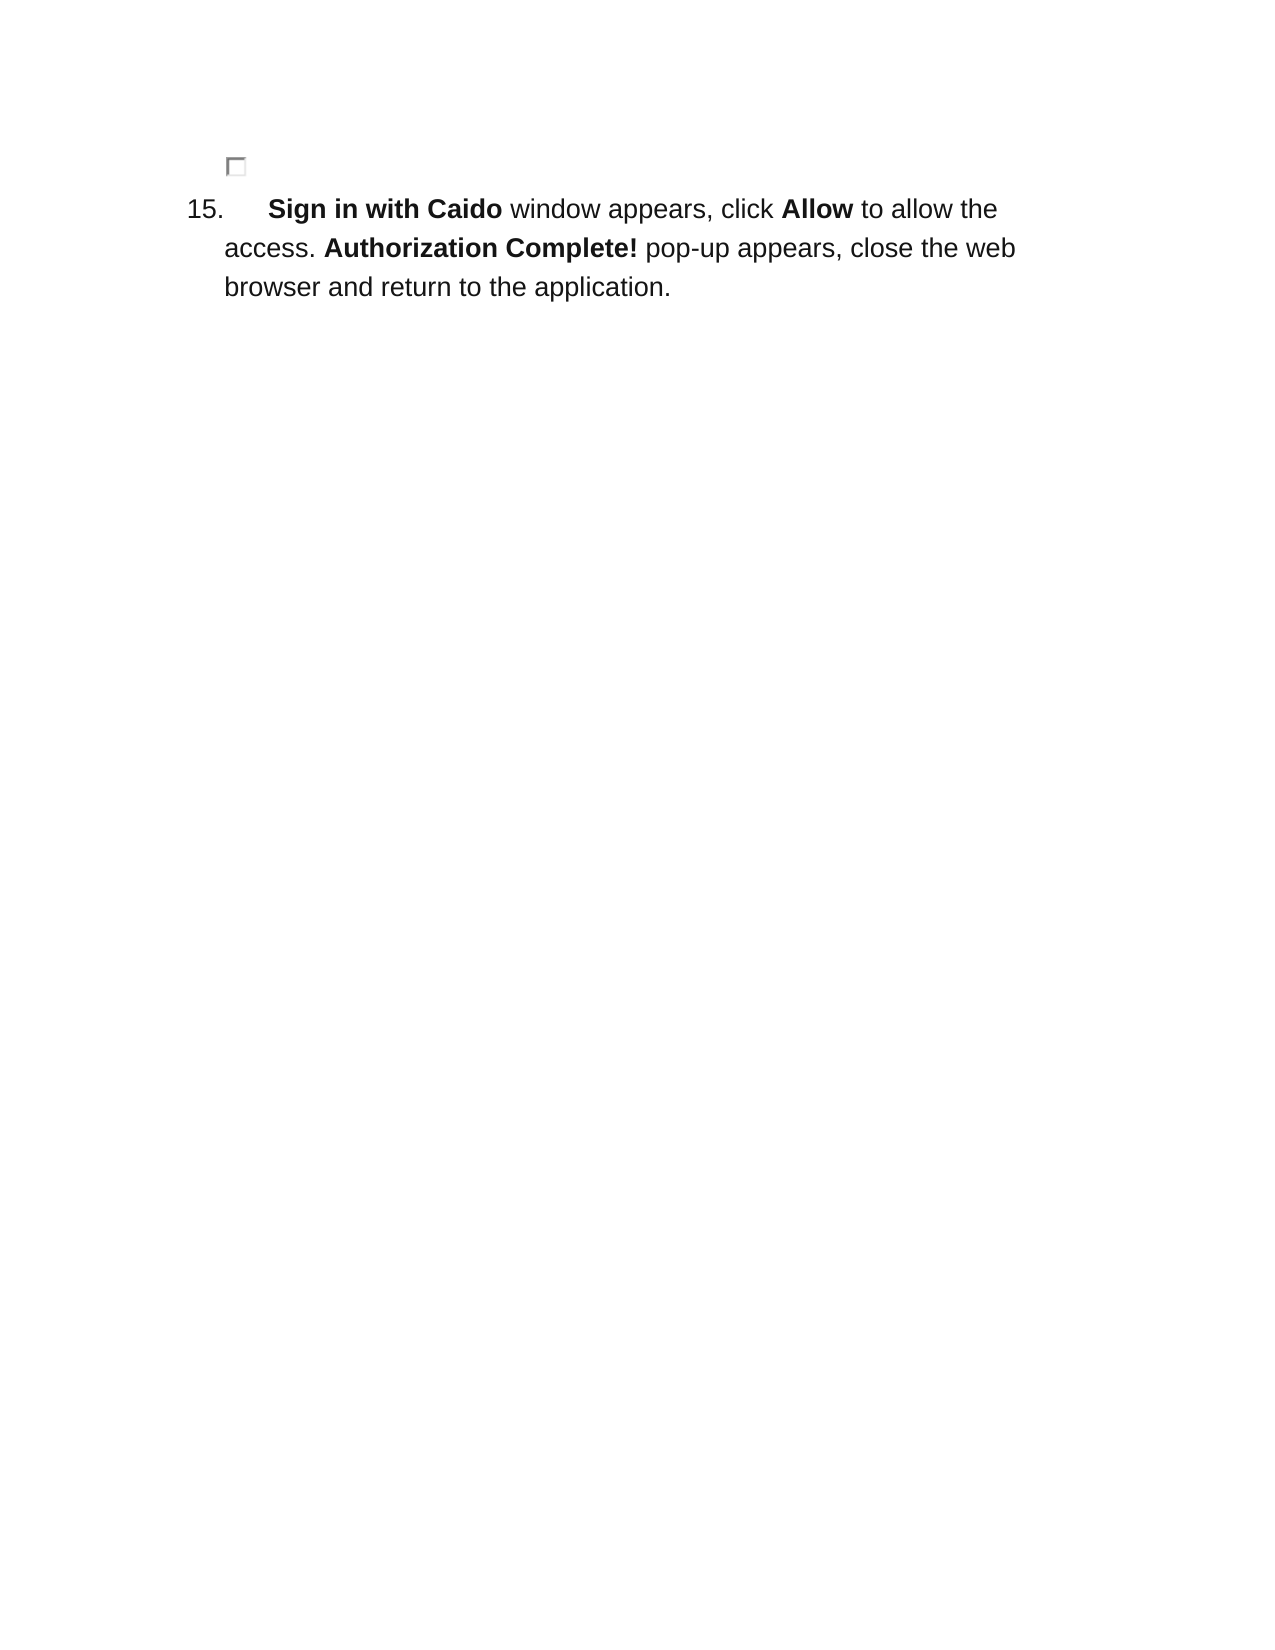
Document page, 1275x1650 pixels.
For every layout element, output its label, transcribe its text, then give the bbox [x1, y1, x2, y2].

list Sign in with Caido window appears, click Allow to allow the access. Authorization Complete! pop-up appears, close the web browser and return to the application. [187, 150, 1094, 302]
